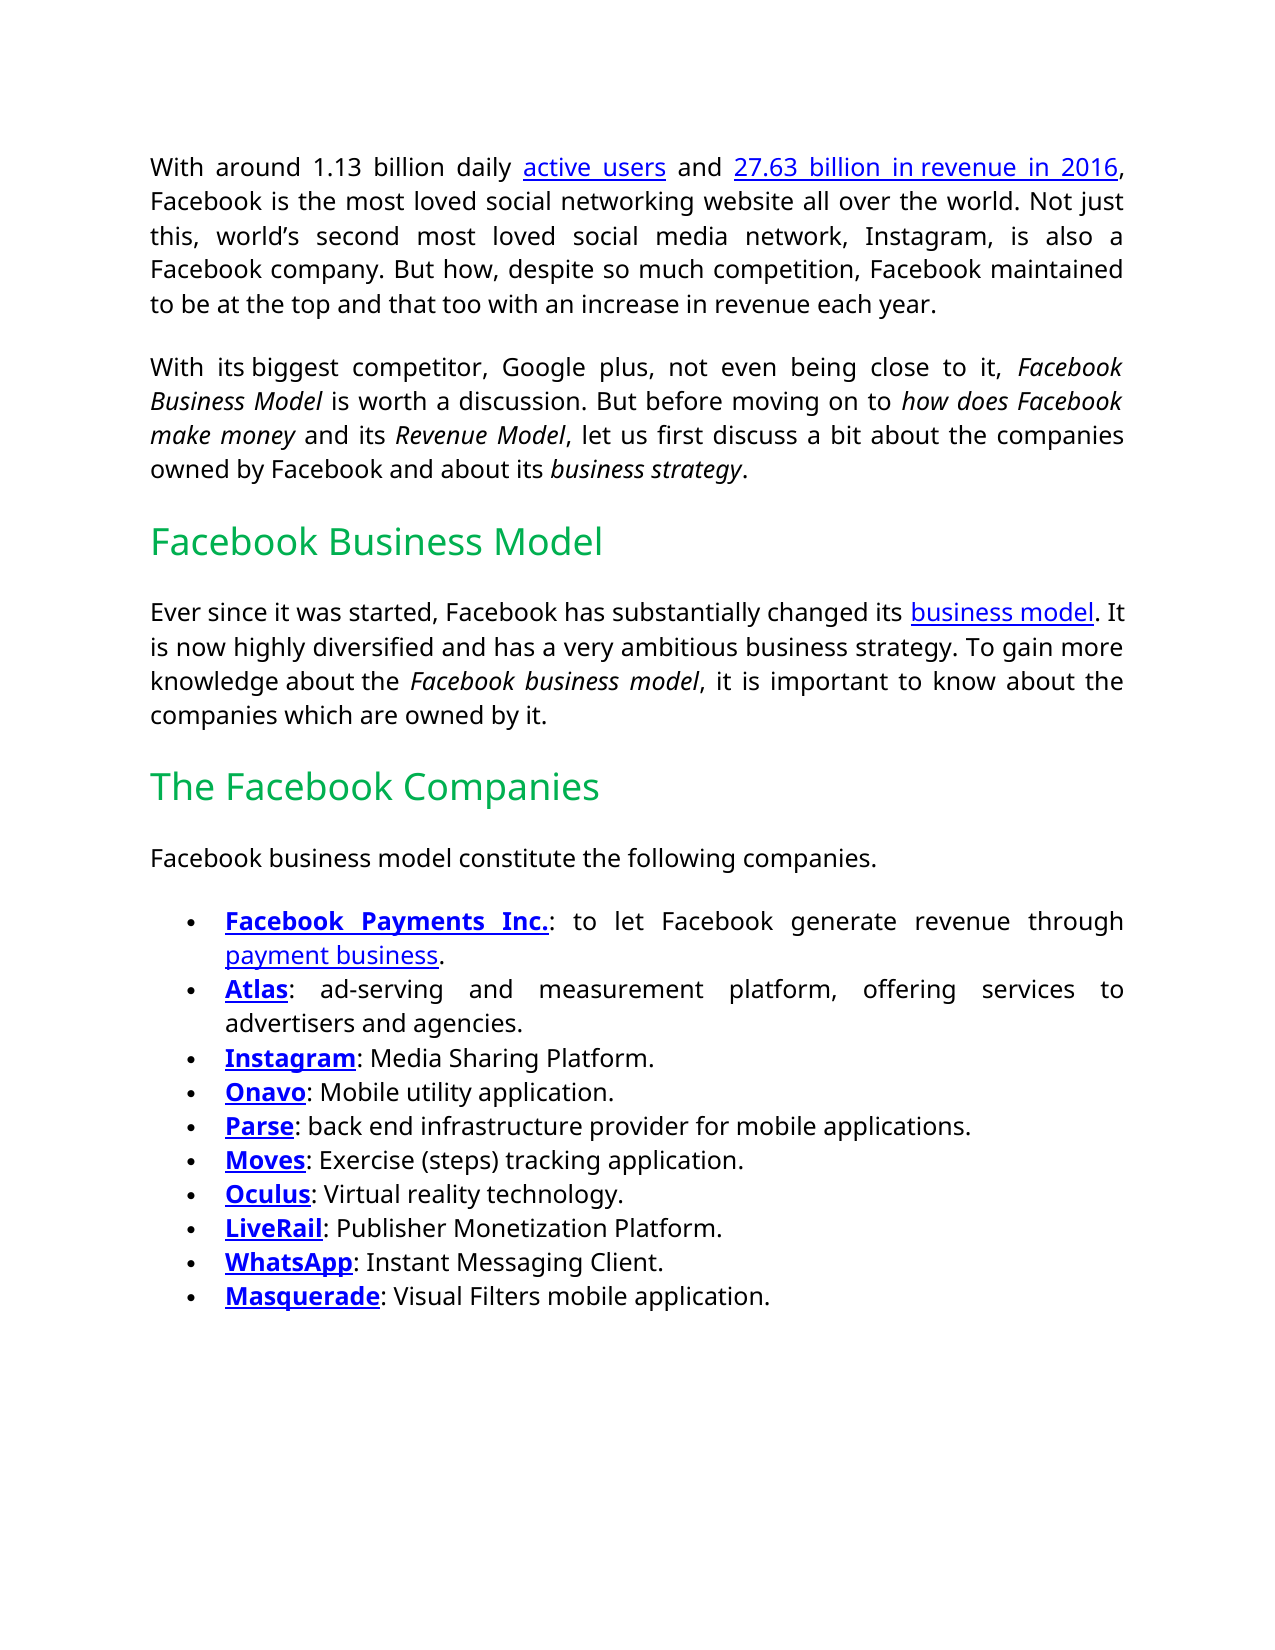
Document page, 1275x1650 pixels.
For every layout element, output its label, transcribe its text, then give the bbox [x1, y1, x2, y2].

list WhatsApp: Instant Messaging Client. [187, 1244, 1125, 1279]
text With its biggest competitor, Google plus, not even being close to it, Facebook Business Model is worth a discussion. But before moving on to how does Facebook make money and its Revenue Model, let us first discuss a bit about the companies owned by Facebook and about its business strategy. [150, 349, 1125, 486]
list Facebook Payments Inc.: to let Facebook generate revenue through payment business. [187, 904, 1125, 972]
list Atlas: ad-serving and measurement platform, offering services to advertisers and agencies. [187, 972, 1125, 1040]
list Oculus: Virtual reality technology. [187, 1176, 1125, 1211]
list Masquerade: Visual Filters mobile application. [187, 1279, 1125, 1313]
list Moves: Exercise (steps) tracking application. [187, 1142, 1125, 1176]
list Onavo: Mobile utility application. [187, 1074, 1125, 1108]
text Facebook Business Model [150, 515, 1125, 566]
text Ever since it was started, Facebook has substantially changed its business model. It is now highly diversified and has a very ambitious business strategy. To gain more knowledge about the Facebook business model, it is important to know about the companies which are owned by it. [150, 595, 1125, 731]
text The Facebook Companies [150, 761, 1125, 812]
list LiveRail: Publisher Monetization Platform. [187, 1211, 1125, 1244]
text With around 1.13 billion daily active users and 27.63 billion in revenue in 2016, Facebook is the most loved social networking website all over the world. Not just this, world’s second most loved social media network, Instagram, is also a Facebook company. But how, despite so much competition, Facebook maintained to be at the top and that too with an increase in revenue each year. [150, 150, 1125, 320]
list Instagram: Media Sharing Platform. [187, 1040, 1125, 1074]
text Facebook business model constitute the following companies. [150, 841, 1125, 875]
list Parse: back end infrastructure provider for mobile applications. [187, 1108, 1125, 1142]
